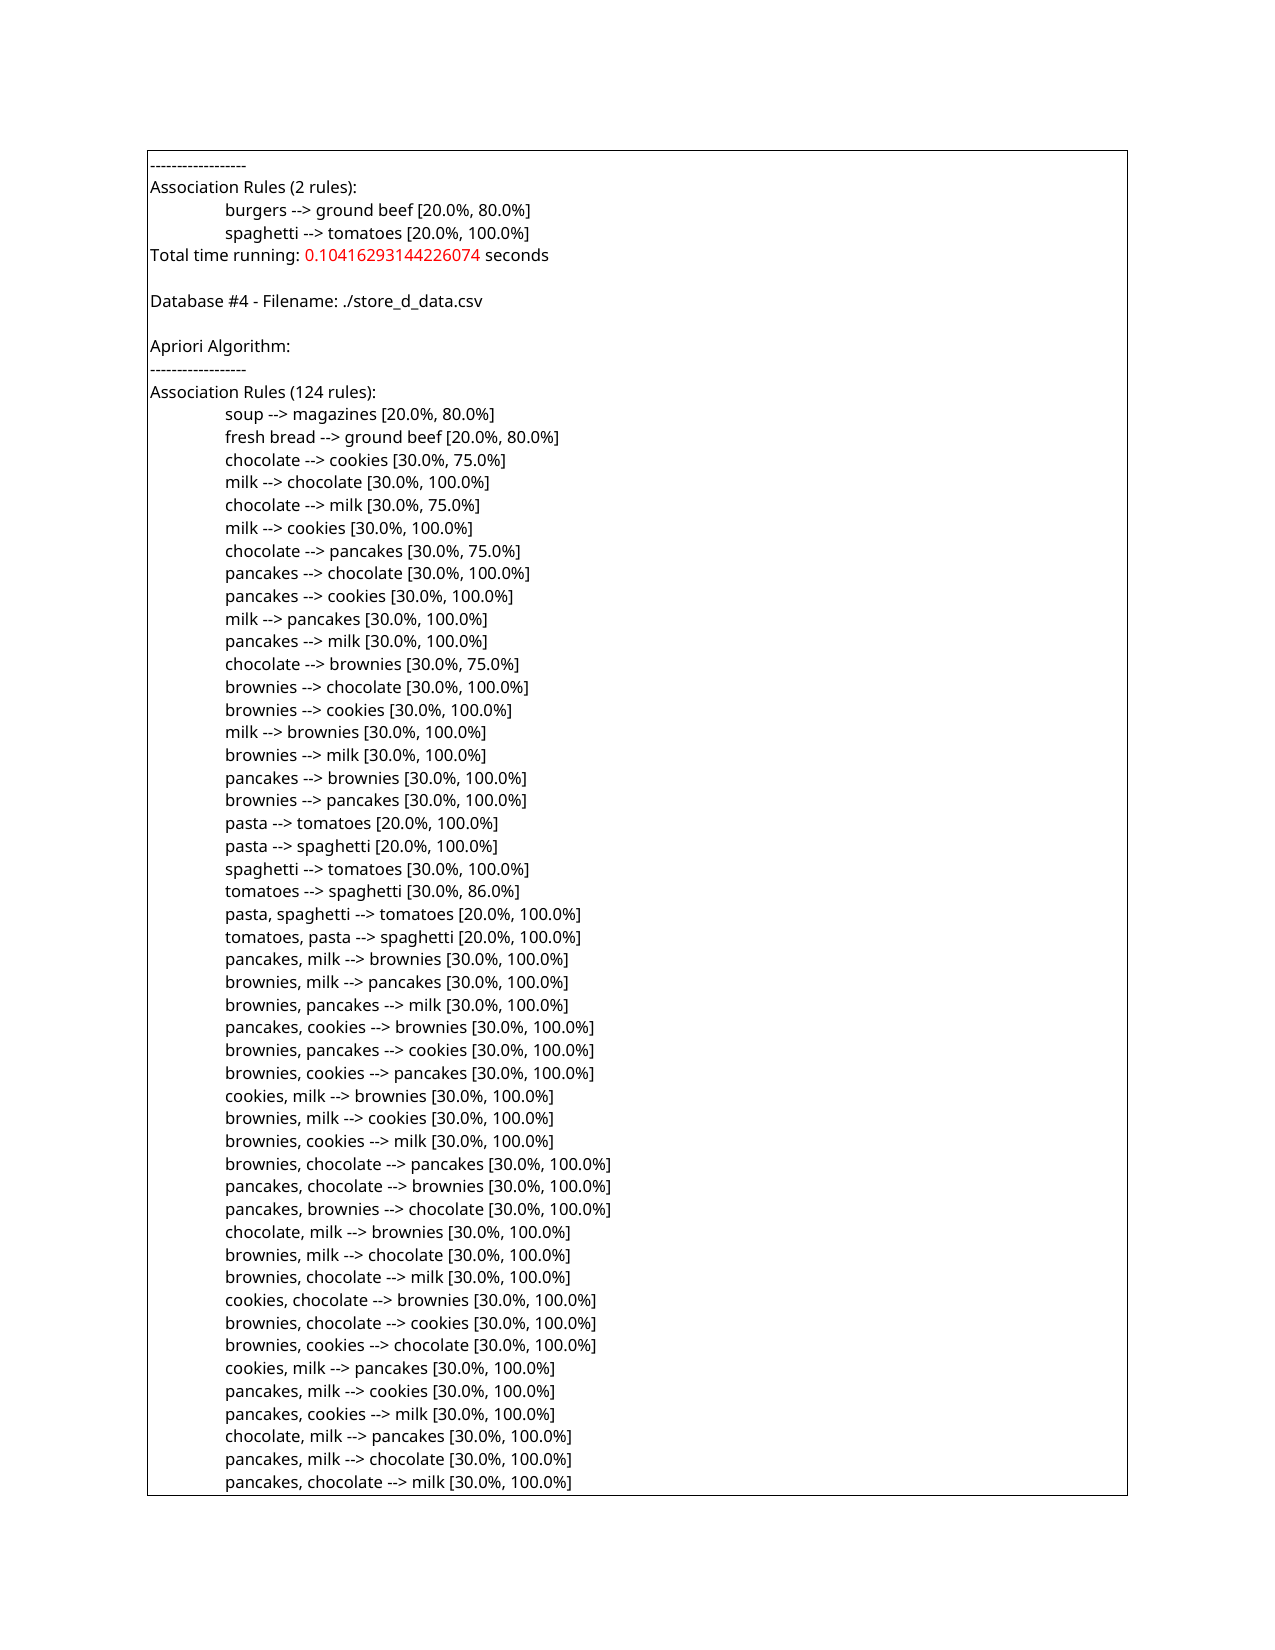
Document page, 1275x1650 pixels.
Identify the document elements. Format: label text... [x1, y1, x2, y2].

text brownies, milk --> cookies [30.0%, 100.0%] [150, 1107, 1125, 1129]
text pancakes --> brownies [30.0%, 100.0%] [150, 766, 1125, 789]
text spaghetti --> tomatoes [30.0%, 100.0%] [150, 857, 1125, 880]
text milk --> chocolate [30.0%, 100.0%] [150, 471, 1125, 494]
text pancakes --> milk [30.0%, 100.0%] [150, 630, 1125, 653]
text pancakes, cookies --> milk [30.0%, 100.0%] [150, 1402, 1125, 1425]
text brownies --> milk [30.0%, 100.0%] [150, 743, 1125, 766]
text milk --> pancakes [30.0%, 100.0%] [150, 607, 1125, 630]
text chocolate --> cookies [30.0%, 75.0%] [150, 448, 1125, 471]
text burgers --> ground beef [20.0%, 80.0%] [150, 198, 1125, 221]
text tomatoes --> spaghetti [30.0%, 86.0%] [150, 880, 1125, 902]
text brownies, pancakes --> milk [30.0%, 100.0%] [150, 993, 1125, 1016]
text brownies --> chocolate [30.0%, 100.0%] [150, 675, 1125, 698]
text brownies, cookies --> chocolate [30.0%, 100.0%] [150, 1334, 1125, 1357]
text brownies, cookies --> pancakes [30.0%, 100.0%] [150, 1061, 1125, 1084]
text brownies, chocolate --> cookies [30.0%, 100.0%] [150, 1311, 1125, 1334]
text spaghetti --> tomatoes [20.0%, 100.0%] [150, 221, 1125, 244]
text brownies --> pancakes [30.0%, 100.0%] [150, 789, 1125, 812]
text chocolate, milk --> pancakes [30.0%, 100.0%] [150, 1425, 1125, 1447]
text Association Rules (124 rules): [150, 380, 1125, 403]
text chocolate --> pancakes [30.0%, 75.0%] [150, 539, 1125, 562]
text pancakes, chocolate --> milk [30.0%, 100.0%] [148, 1467, 1127, 1495]
text pancakes --> chocolate [30.0%, 100.0%] [150, 562, 1125, 584]
text milk --> cookies [30.0%, 100.0%] [150, 516, 1125, 539]
text cookies, milk --> pancakes [30.0%, 100.0%] [150, 1357, 1125, 1379]
text pancakes, milk --> chocolate [30.0%, 100.0%] [150, 1447, 1125, 1467]
text pancakes, chocolate --> brownies [30.0%, 100.0%] [150, 1175, 1125, 1198]
text chocolate --> milk [30.0%, 75.0%] [150, 494, 1125, 516]
text fresh bread --> ground beef [20.0%, 80.0%] [150, 426, 1125, 448]
text cookies, chocolate --> brownies [30.0%, 100.0%] [150, 1288, 1125, 1311]
text Database #4 - Filename: ./store_d_data.csv [150, 289, 1125, 312]
text pancakes, milk --> cookies [30.0%, 100.0%] [150, 1379, 1125, 1402]
text brownies, milk --> chocolate [30.0%, 100.0%] [150, 1243, 1125, 1266]
text brownies, chocolate --> pancakes [30.0%, 100.0%] [150, 1152, 1125, 1175]
text pasta, spaghetti --> tomatoes [20.0%, 100.0%] [150, 902, 1125, 925]
text chocolate, milk --> brownies [30.0%, 100.0%] [150, 1220, 1125, 1243]
text pancakes, cookies --> brownies [30.0%, 100.0%] [150, 1016, 1125, 1039]
text cookies, milk --> brownies [30.0%, 100.0%] [150, 1084, 1125, 1107]
text pasta --> tomatoes [20.0%, 100.0%] [150, 812, 1125, 834]
text brownies, cookies --> milk [30.0%, 100.0%] [150, 1129, 1125, 1152]
text Apriori Algorithm: [150, 335, 1125, 357]
text Total time running: 0.10416293144226074 seconds [150, 244, 1125, 267]
text soup --> magazines [20.0%, 80.0%] [150, 403, 1125, 426]
text chocolate --> brownies [30.0%, 75.0%] [150, 653, 1125, 675]
text tomatoes, pasta --> spaghetti [20.0%, 100.0%] [150, 925, 1125, 948]
text brownies --> cookies [30.0%, 100.0%] [150, 698, 1125, 721]
text brownies, milk --> pancakes [30.0%, 100.0%] [150, 971, 1125, 993]
text pancakes --> cookies [30.0%, 100.0%] [150, 584, 1125, 607]
text milk --> brownies [30.0%, 100.0%] [150, 721, 1125, 743]
text pancakes, brownies --> chocolate [30.0%, 100.0%] [150, 1198, 1125, 1220]
text brownies, pancakes --> cookies [30.0%, 100.0%] [150, 1039, 1125, 1061]
text brownies, chocolate --> milk [30.0%, 100.0%] [150, 1266, 1125, 1288]
text ------------------ [150, 357, 1125, 380]
text ------------------ [148, 151, 1127, 176]
text pasta --> spaghetti [20.0%, 100.0%] [150, 834, 1125, 857]
text Association Rules (2 rules): [150, 176, 1125, 198]
text pancakes, milk --> brownies [30.0%, 100.0%] [150, 948, 1125, 971]
